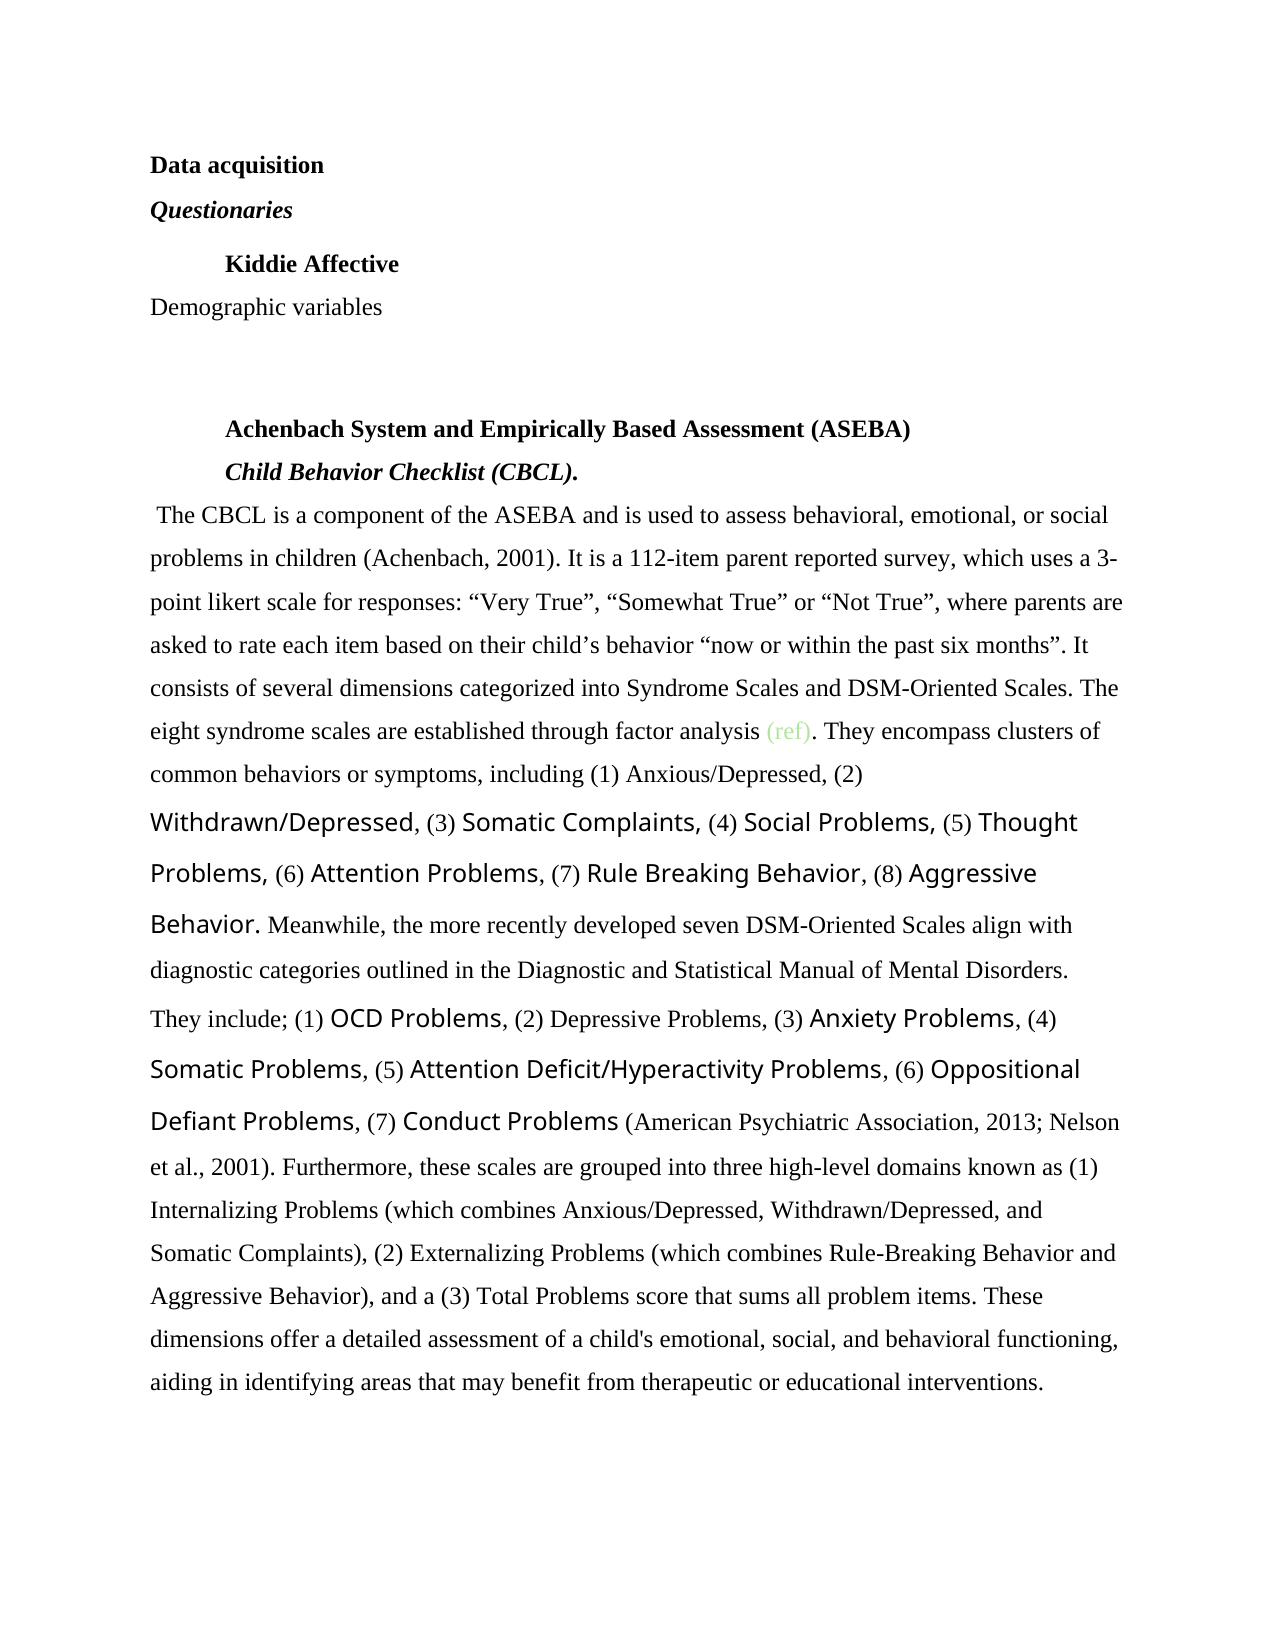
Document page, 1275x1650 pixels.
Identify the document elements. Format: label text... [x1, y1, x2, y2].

text Data acquisition [150, 150, 1125, 179]
text The CBCL is a component of the ASEBA and is used to assess behavioral, emotional, or social problems in children (Achenbach, 2001). It is a 112-item parent reported survey, which uses a 3-point likert scale for responses: “Very True”, “Somewhat True” or “Not True”, where parents are asked to rate each item based on their child’s behavior “now or within the past six months”. It consists of several dimensions categorized into Syndrome Scales and DSM-Oriented Scales. The eight syndrome scales are established through factor analysis (ref). They encompass clusters of common behaviors or symptoms, including (1) Anxious/Depressed, (2) Withdrawn/Depressed, (3) Somatic Complaints, (4) Social Problems, (5) Thought Problems, (6) Attention Problems, (7) Rule Breaking Behavior, (8) Aggressive Behavior. Meanwhile, the more recently developed seven DSM-Oriented Scales align with diagnostic categories outlined in the Diagnostic and Statistical Manual of Mental Disorders. They include; (1) OCD Problems, (2) Depressive Problems, (3) Anxiety Problems, (4) Somatic Problems, (5) Attention Deficit/Hyperactivity Problems, (6) Oppositional Defiant Problems, (7) Conduct Problems (American Psychiatric Association, 2013; Nelson et al., 2001). Furthermore, these scales are grouped into three high-level domains known as (1) Internalizing Problems (which combines Anxious/Depressed, Withdrawn/Depressed, and Somatic Complaints), (2) Externalizing Problems (which combines Rule-Breaking Behavior and Aggressive Behavior), and a (3) Total Problems score that sums all problem items. These dimensions offer a detailed assessment of a child's emotional, social, and behavioral functioning, aiding in identifying areas that may benefit from therapeutic or educational interventions. [150, 500, 1125, 1396]
text Kiddie Affective [225, 249, 1125, 278]
text Achenbach System and Empirically Based Assessment (ASEBA) [225, 414, 1125, 443]
text Questionaries [150, 195, 1125, 224]
text Child Behavior Checklist (CBCL). [225, 457, 1125, 486]
text Demographic variables [150, 292, 1125, 321]
